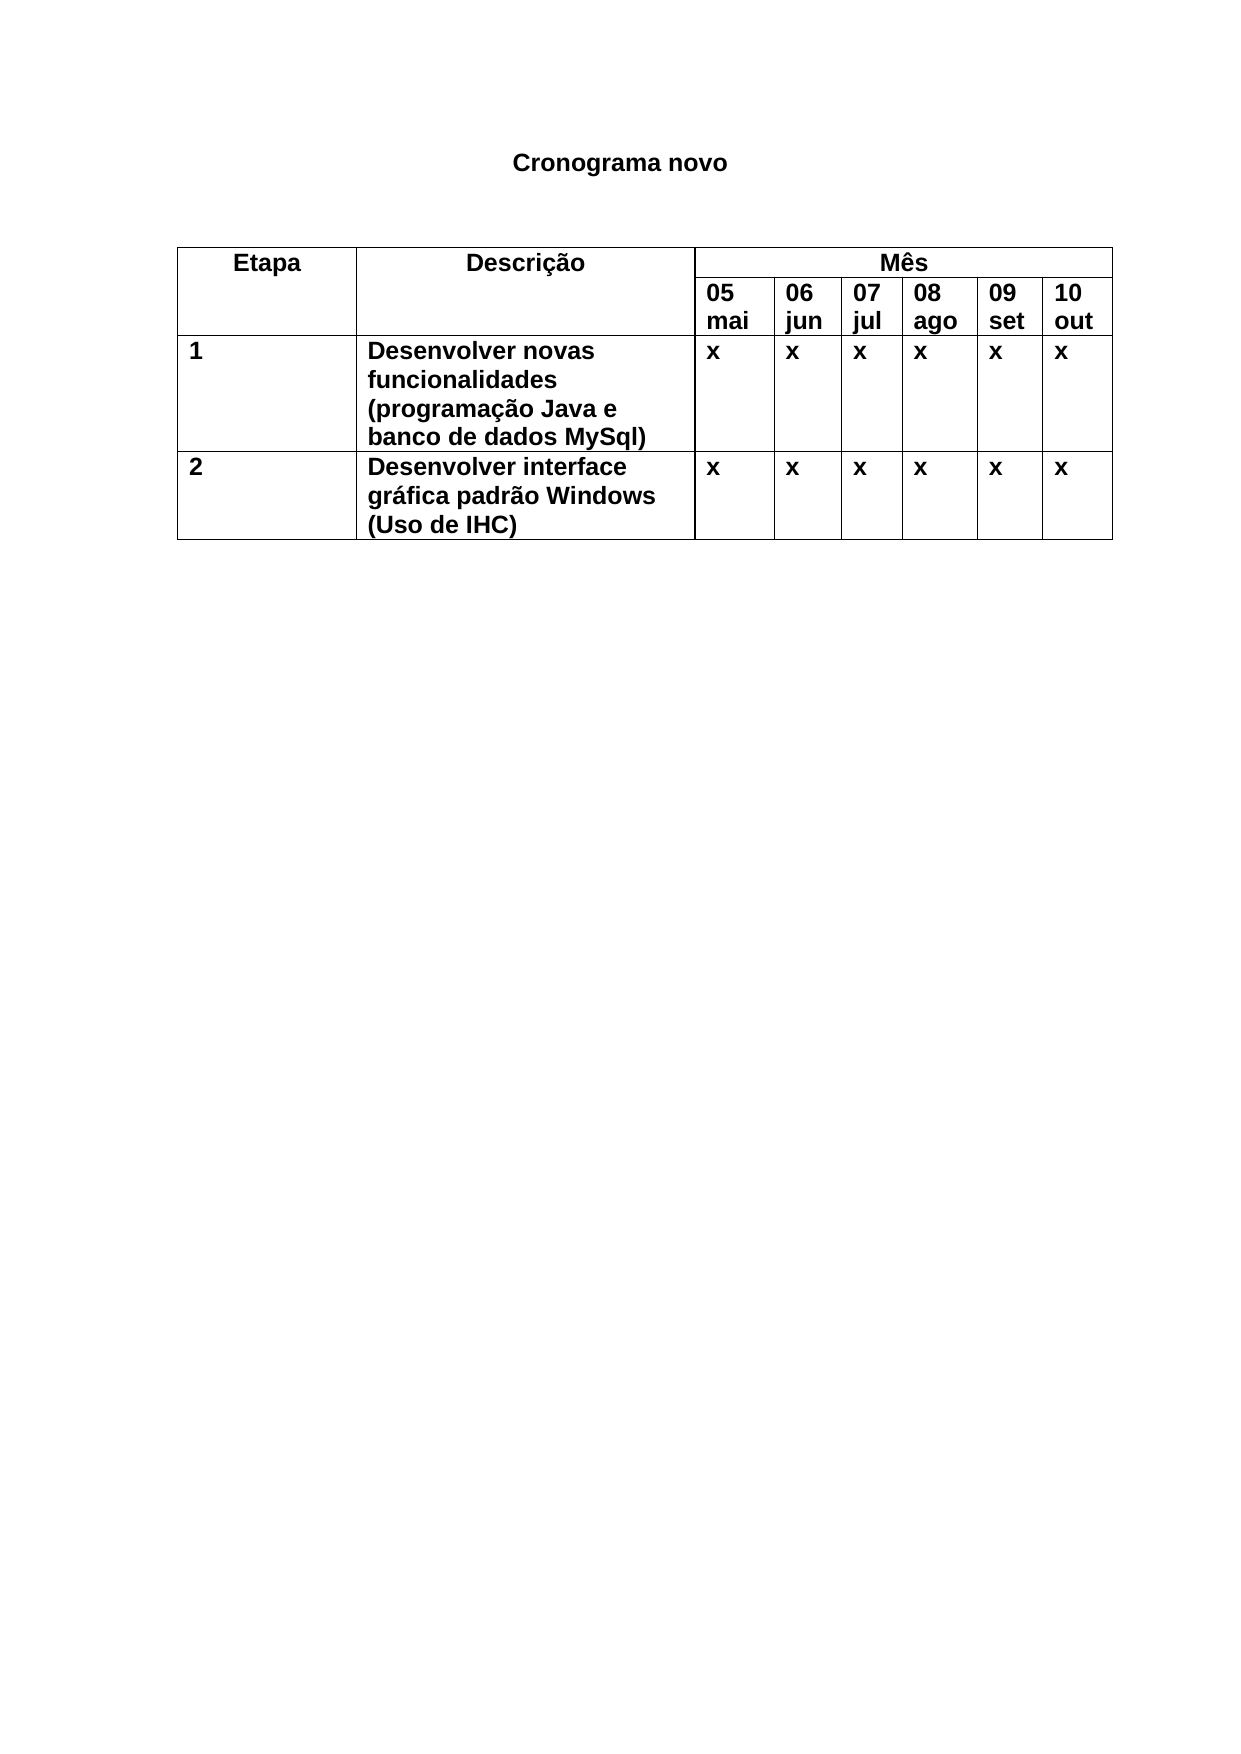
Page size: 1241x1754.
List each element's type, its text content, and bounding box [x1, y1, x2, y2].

table_cell 1 [178, 336, 356, 451]
table_cell x [903, 336, 977, 451]
text Cronograma novo [177, 148, 1063, 176]
table_cell x [775, 336, 841, 451]
table_cell x [978, 336, 1042, 451]
table_cell x [696, 336, 774, 451]
table_cell x [842, 452, 902, 538]
table_cell x [842, 336, 902, 451]
table_cell x [1043, 336, 1112, 451]
table_header Mês [696, 248, 1112, 277]
table_cell 08 ago [903, 278, 977, 335]
table_cell Desenvolver interface gráfica padrão Windows (Uso de IHC) [357, 452, 694, 538]
table_cell 05 mai [696, 278, 774, 335]
table_cell x [978, 452, 1042, 538]
table_cell 10 out [1043, 278, 1112, 335]
table_cell 06 jun [775, 278, 841, 335]
table_cell x [1043, 452, 1112, 538]
table_cell 07 jul [842, 278, 902, 335]
table_cell x [903, 452, 977, 538]
table_cell 09 set [978, 278, 1042, 335]
table_cell 2 [178, 452, 356, 538]
table_cell Desenvolver novas funcionalidades (programação Java e banco de dados MySql) [357, 336, 694, 451]
table_cell x [696, 452, 774, 538]
table_cell x [775, 452, 841, 538]
table_header Descrição [357, 248, 694, 335]
table_header Etapa [178, 248, 356, 335]
